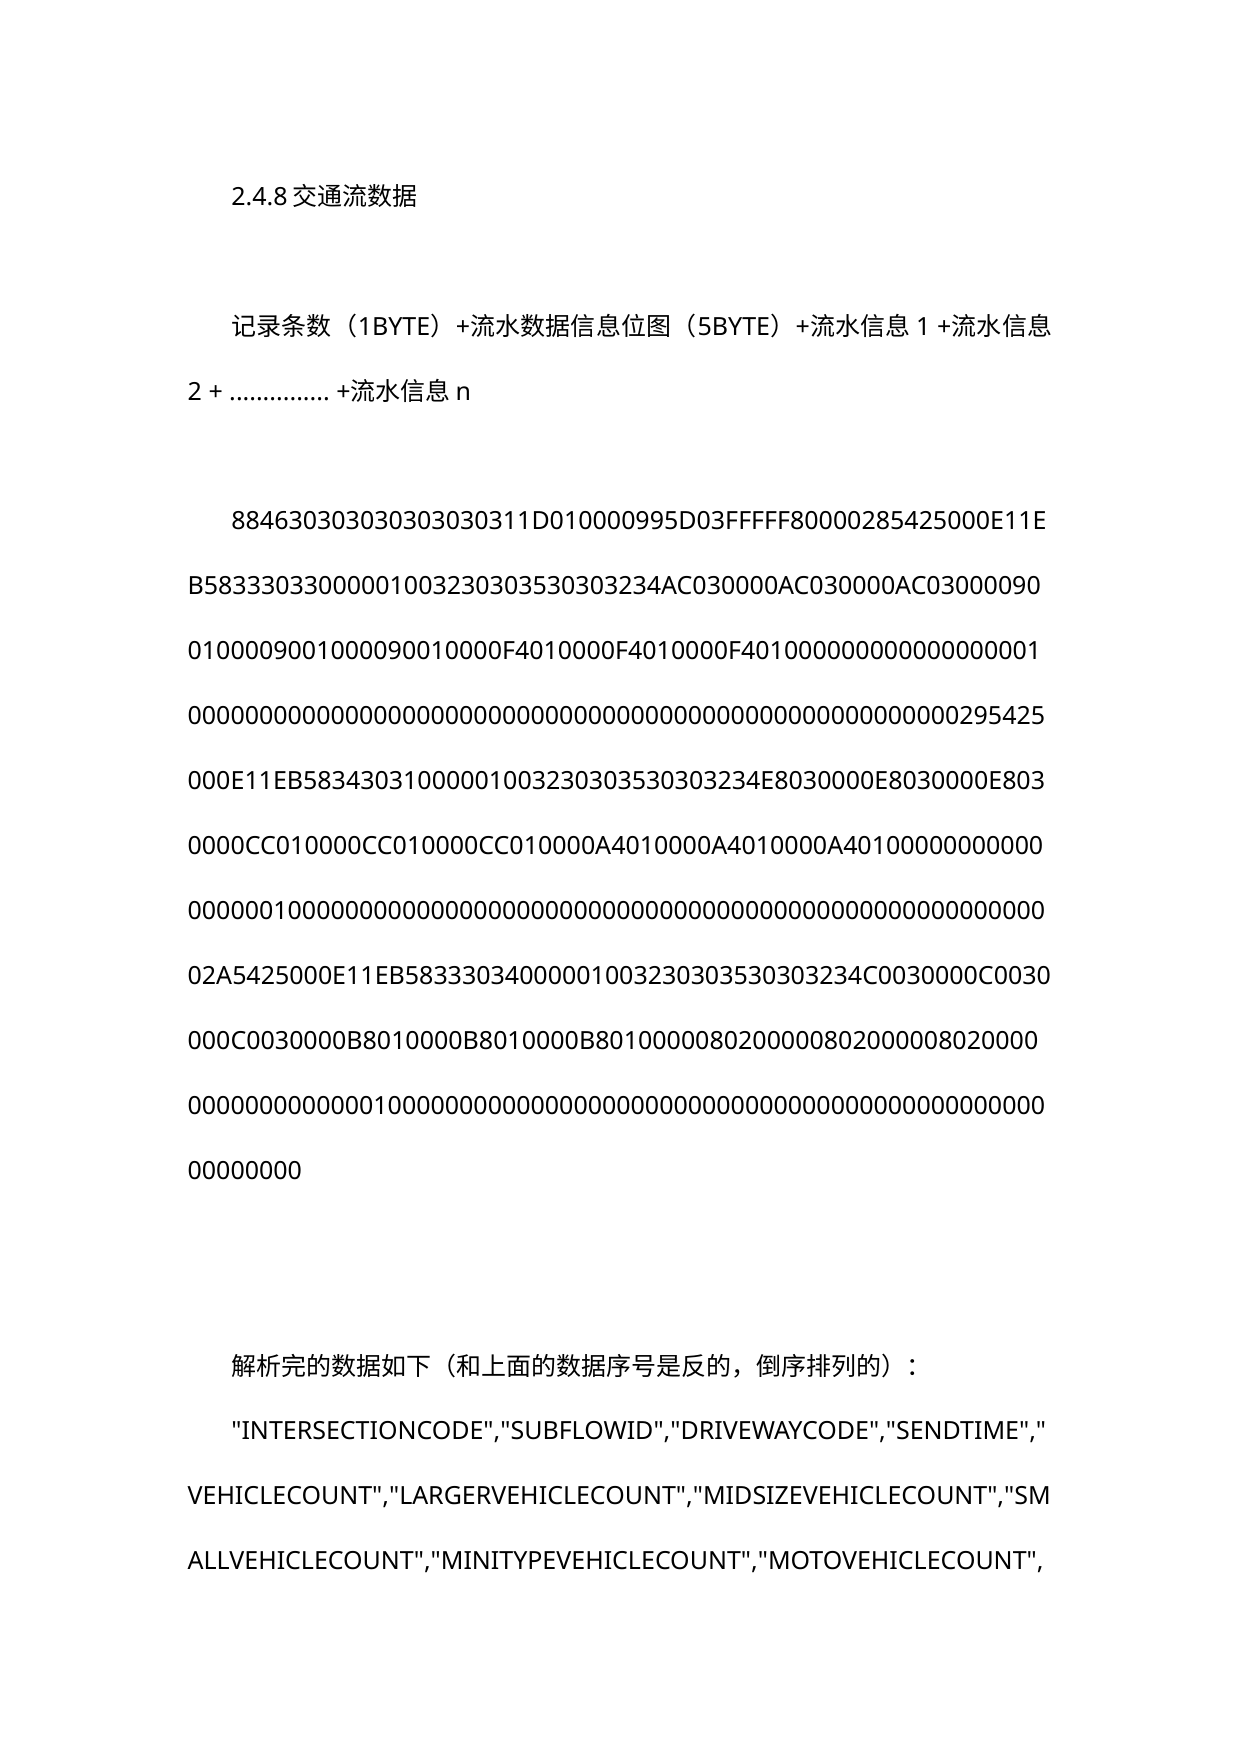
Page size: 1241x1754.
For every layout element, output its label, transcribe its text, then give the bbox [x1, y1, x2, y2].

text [187, 1397, 1053, 1592]
text 884630303030303030311D010000995D03FFFFF80000285425000E11EB58333033000001003230303530303234AC030000AC030000AC030000900100009001000090010000F4010000F4010000F401000000000000000001000000000000000000000000000000000000000000000000000000295425000E11EB58343031000001003230303530303234E8030000E8030000E8030000CC010000CC010000CC010000A4010000A4010000A4010000000000000000010000000000000000000000000000000000000000000000000000002A5425000E11EB58333034000001003230303530303234C0030000C0030000C0030000B8010000B8010000B801000008020000080200000802000000000000000001000000000000000000000000000000000000000000000000000000 [187, 487, 1053, 1202]
text 解析完的数据如下（和上面的数据序号是反的，倒序排列的）： [187, 1332, 1053, 1397]
text 记录条数（1BYTE）+流水数据信息位图（5BYTE）+流水信息1 +流水信息2 + ............... +流水信息n [187, 292, 1053, 422]
text 2.4.8交通流数据 [187, 162, 1053, 227]
